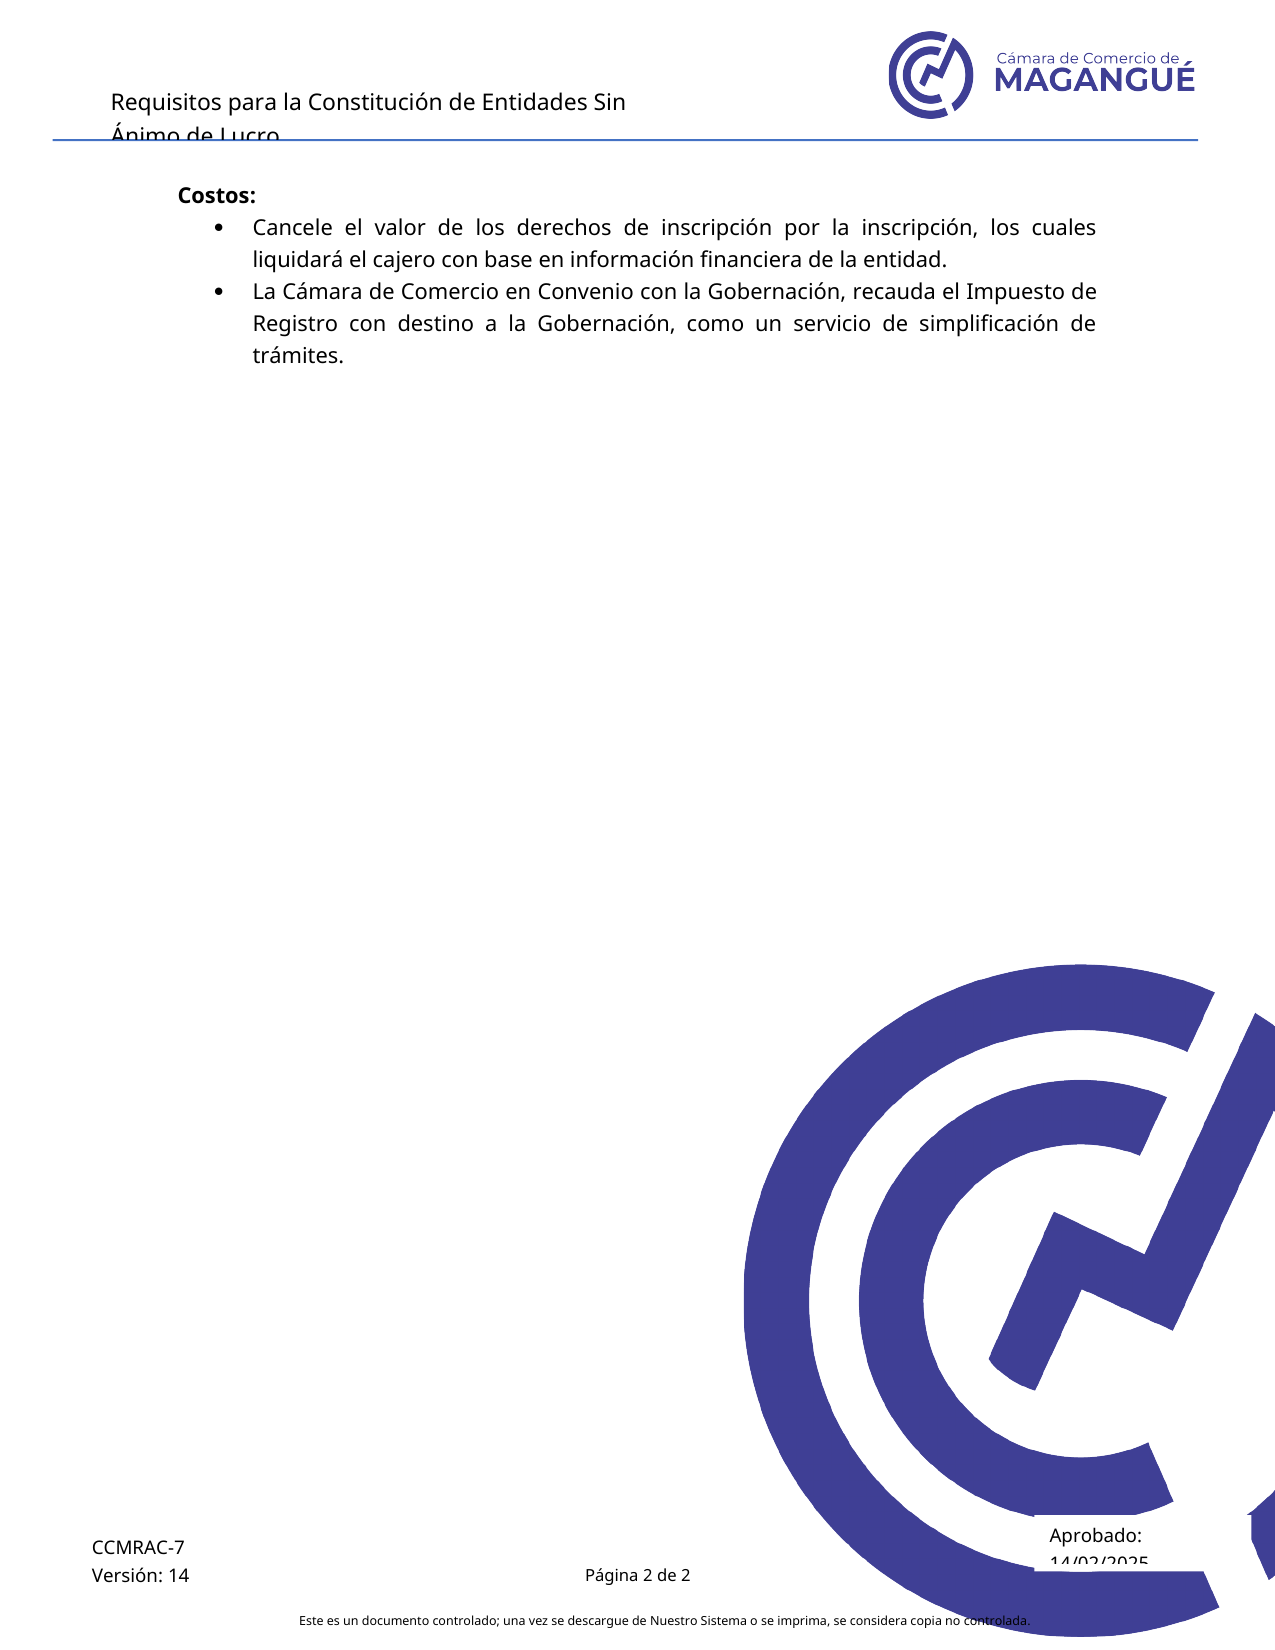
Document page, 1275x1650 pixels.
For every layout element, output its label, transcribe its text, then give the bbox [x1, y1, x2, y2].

list Cancele el valor de los derechos de inscripción por la inscripción, los cuales liquidará el cajero con base en información financiera de la entidad. [215, 212, 1098, 274]
list La Cámara de Comercio en Convenio con la Gobernación, recauda el Impuesto de Registro con destino a la Gobernación, como un servicio de simplificación de trámites. [215, 276, 1098, 370]
picture [888, 31, 1195, 119]
text Costos: [177, 180, 1098, 209]
picture [743, 964, 1275, 1637]
